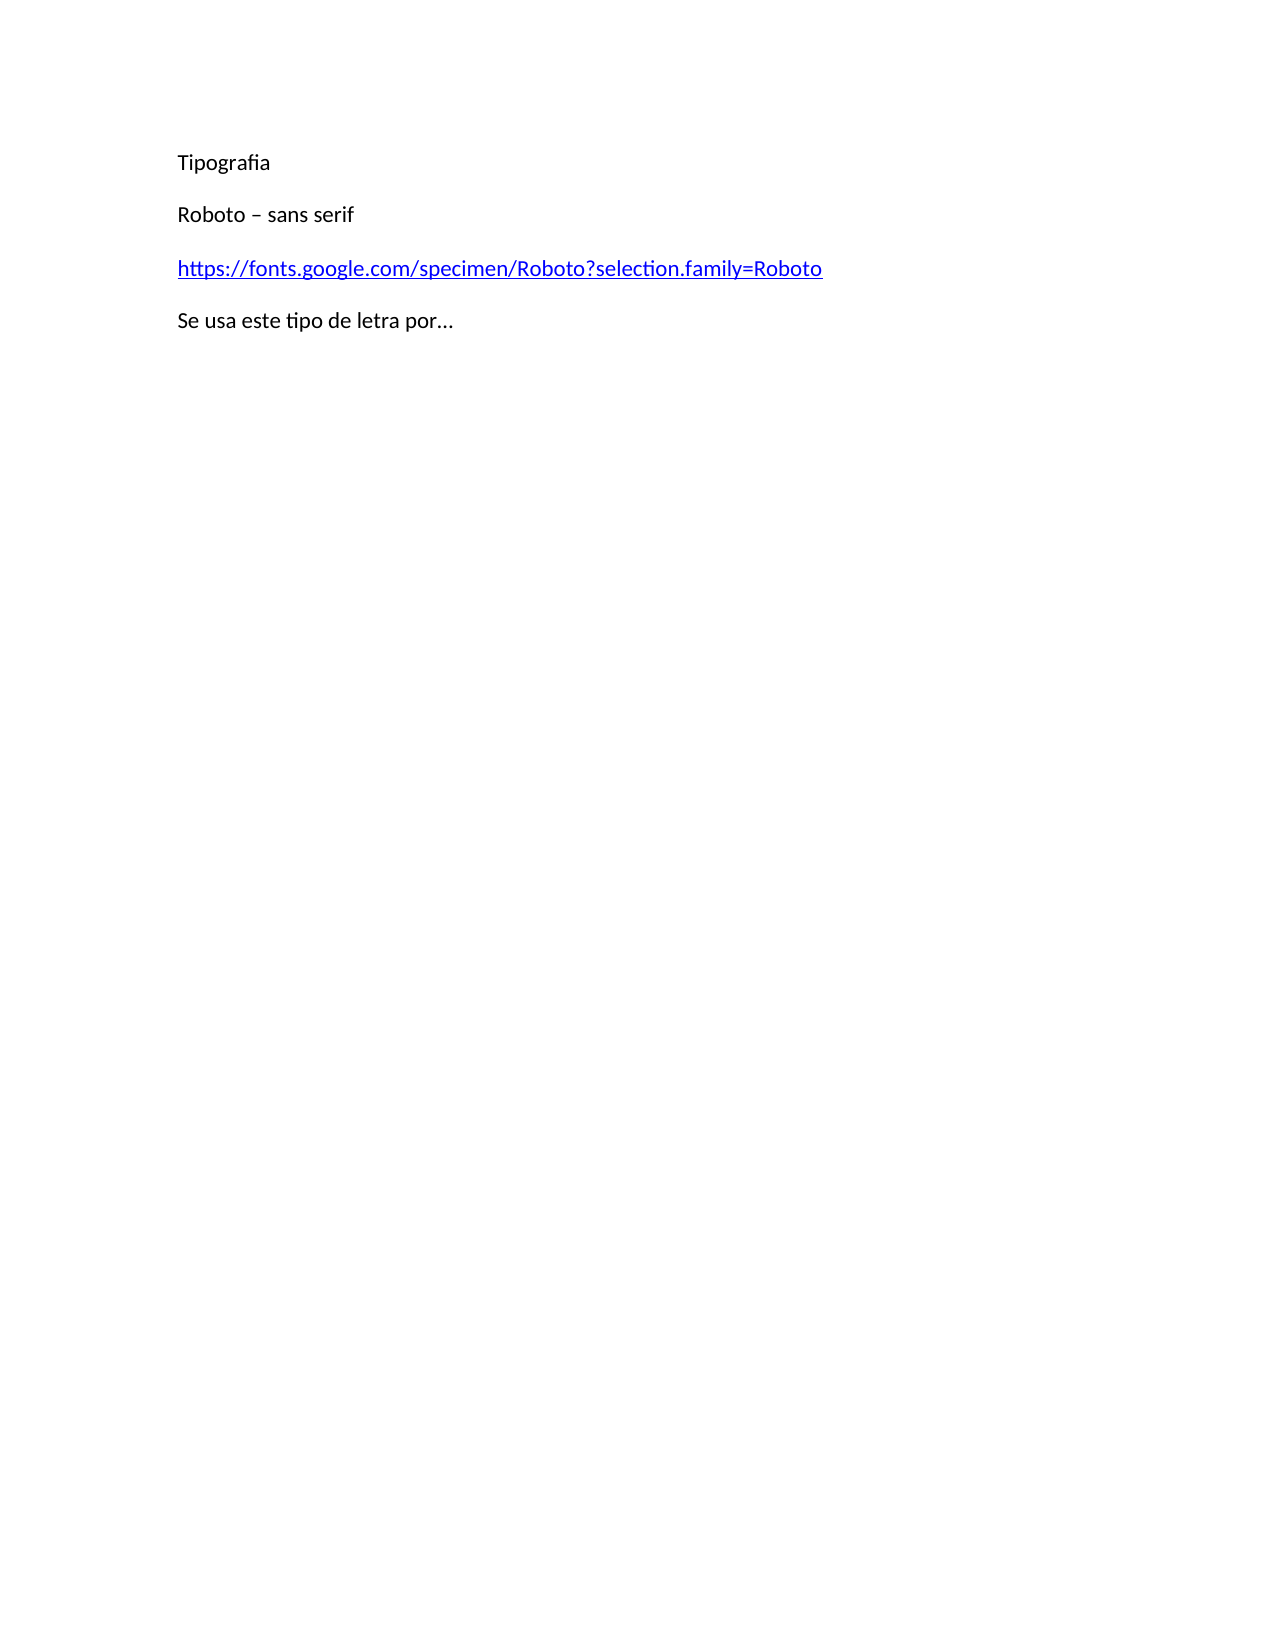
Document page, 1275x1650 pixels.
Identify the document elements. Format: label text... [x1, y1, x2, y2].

text https://fonts.google.com/specimen/Roboto?selection.family=Roboto [177, 254, 1098, 282]
text Roboto – sans serif [177, 201, 1098, 229]
text Se usa este tipo de letra por… [177, 307, 1098, 335]
text Tipografia [177, 148, 1098, 176]
